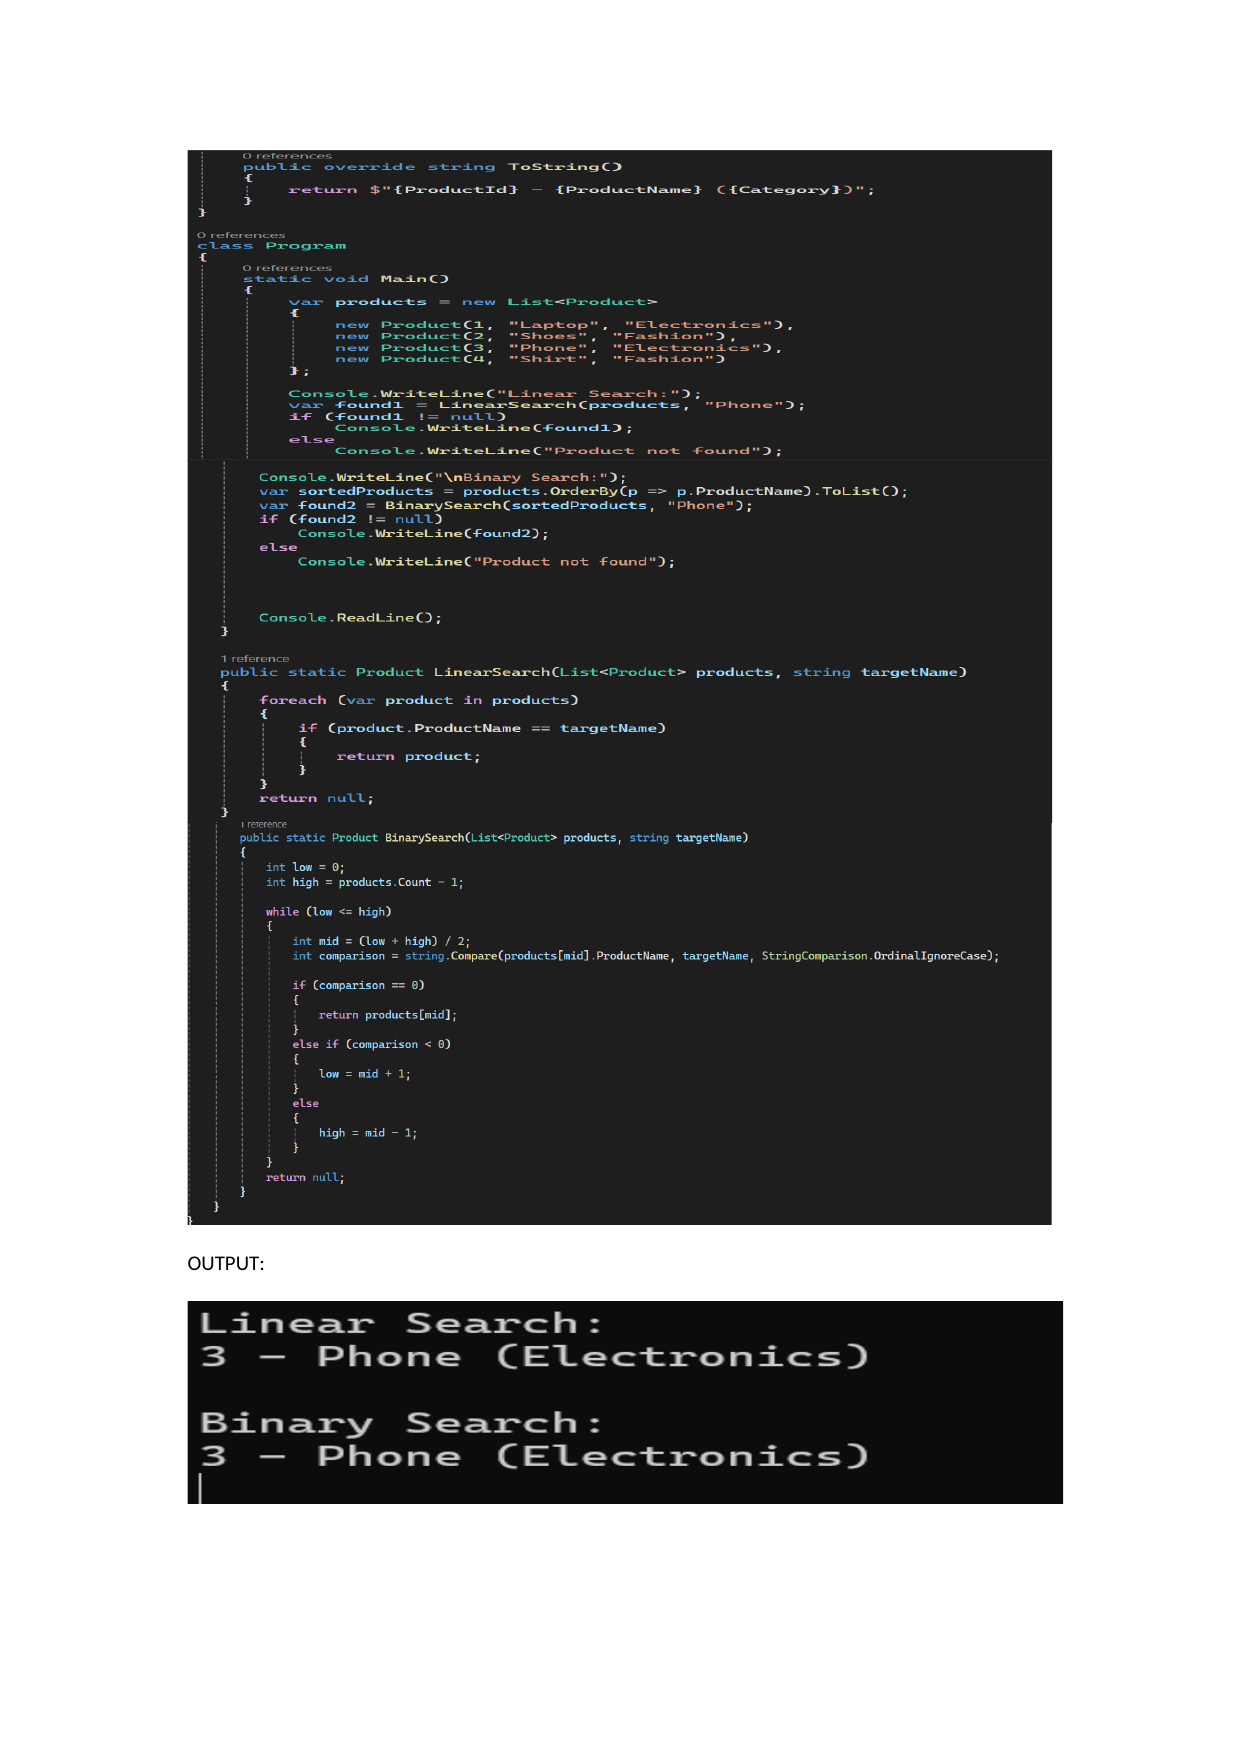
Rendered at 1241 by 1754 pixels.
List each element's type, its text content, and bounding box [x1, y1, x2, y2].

text OUTPUT: [187, 1250, 1053, 1276]
picture [187, 1301, 1064, 1504]
picture [187, 150, 1053, 1225]
